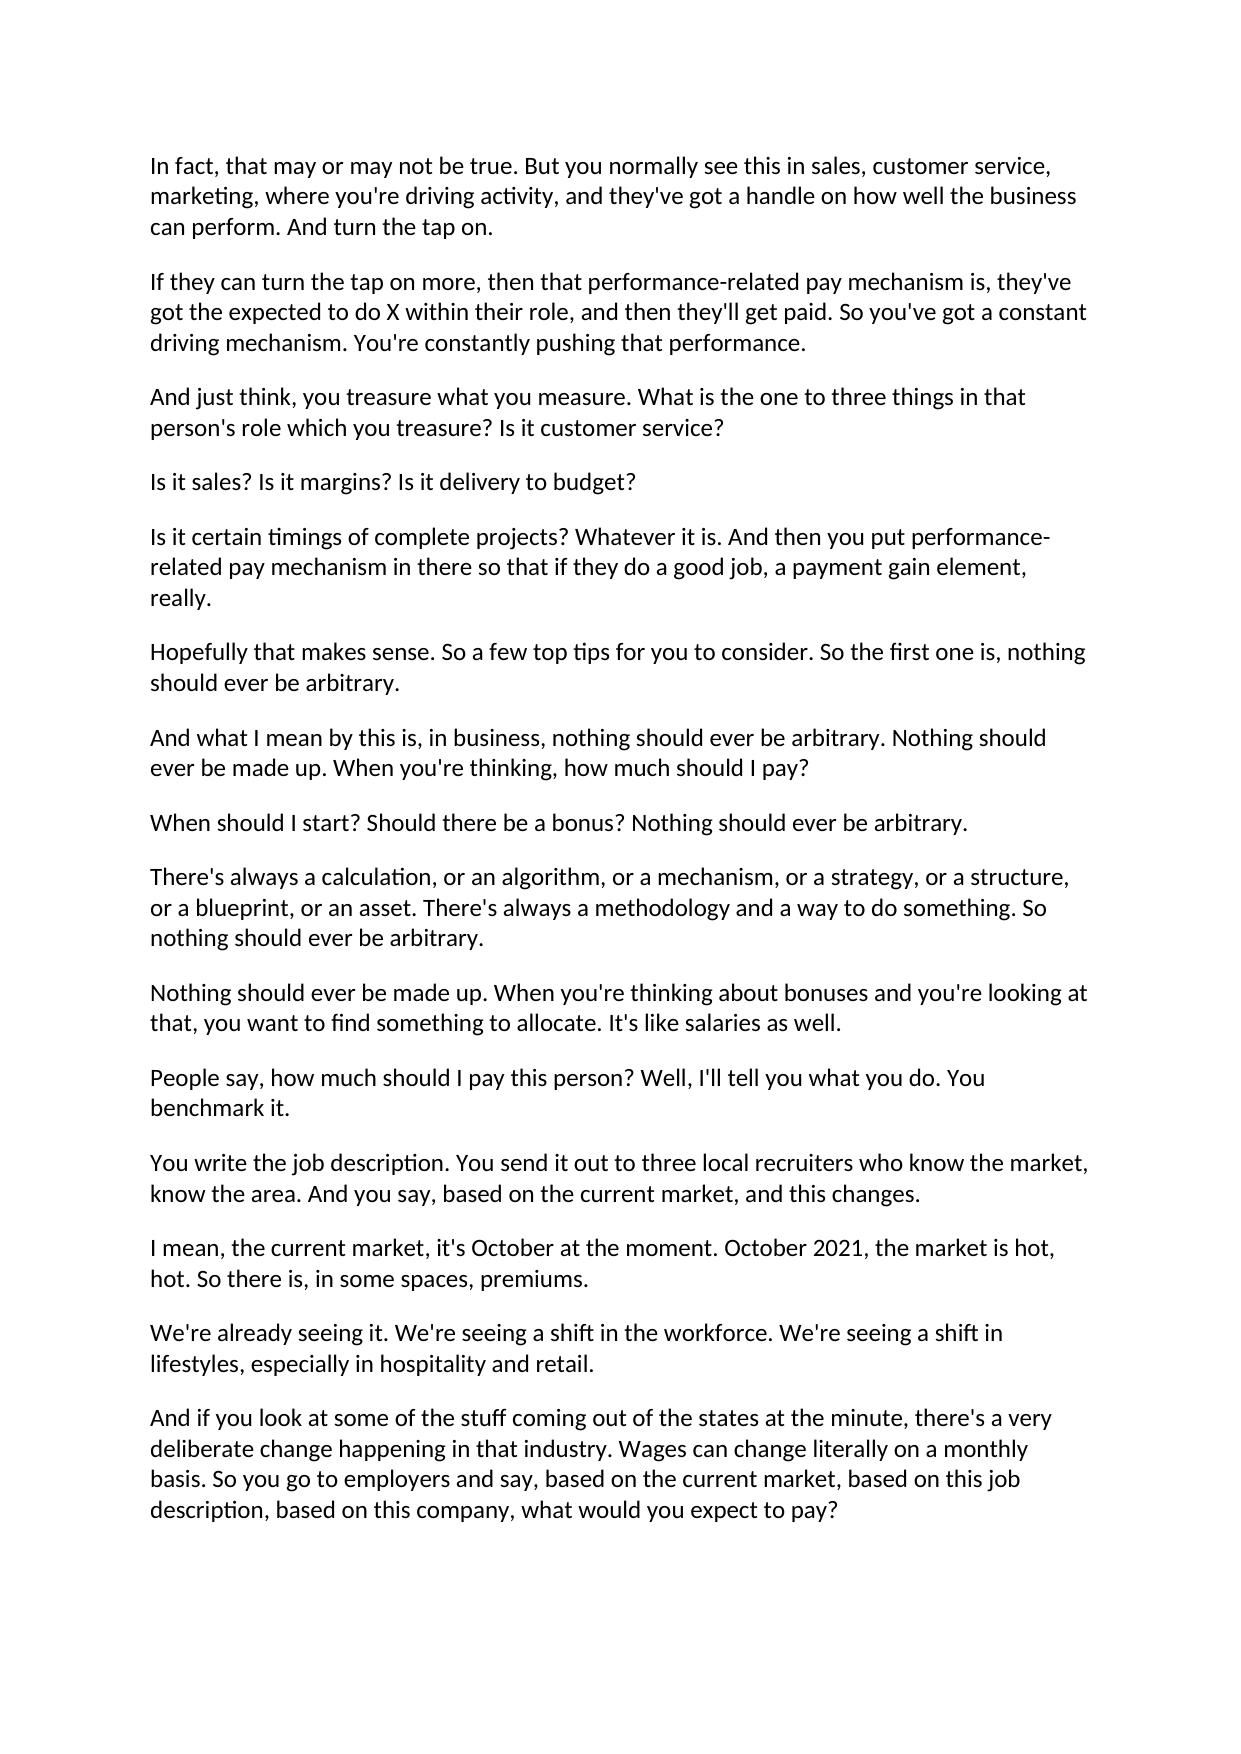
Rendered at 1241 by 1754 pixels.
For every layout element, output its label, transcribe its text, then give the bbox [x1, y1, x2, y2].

text And just think, you treasure what you measure. What is the one to three things in that person's role which you treasure? Is it customer service? [150, 381, 1090, 442]
text We're already seeing it. We're seeing a shift in the workforce. We're seeing a shift in lifestyles, especially in hospitality and retail. [150, 1317, 1090, 1378]
text Nothing should ever be made up. When you're thinking about bonuses and you're looking at that, you want to find something to allocate. It's like salaries as well. [150, 977, 1090, 1038]
text If they can turn the tap on more, then that performance-related pay mechanism is, they've got the expected to do X within their role, and then they'll get paid. So you've got a constant driving mechanism. You're constantly pushing that performance. [150, 266, 1090, 357]
text Is it certain timings of complete projects? Whatever it is. And then you put performance-related pay mechanism in there so that if they do a good job, a payment gain element, really. [150, 521, 1090, 612]
text I mean, the current market, it's October at the moment. October 2021, the market is hot, hot. So there is, in some spaces, premiums. [150, 1232, 1090, 1293]
text And what I mean by this is, in business, nothing should ever be arbitrary. Nothing should ever be made up. When you're thinking, how much should I pay? [150, 722, 1090, 783]
text In fact, that may or may not be true. But you normally see this in sales, customer service, marketing, where you're driving activity, and they've got a handle on how well the business can perform. And turn the tap on. [150, 150, 1090, 242]
text Is it sales? Is it margins? Is it delivery to budget? [150, 466, 1090, 497]
text You write the job description. You send it out to three local recruiters who know the market, know the area. And you say, based on the current market, and this changes. [150, 1147, 1090, 1208]
text There's always a calculation, or an algorithm, or a mechanism, or a strategy, or a structure, or a blueprint, or an asset. There's always a methodology and a way to do something. So nothing should ever be arbitrary. [150, 861, 1090, 953]
text People say, how much should I pay this person? Well, I'll tell you what you do. You benchmark it. [150, 1062, 1090, 1123]
text And if you look at some of the stuff coming out of the states at the minute, there's a very deliberate change happening in that industry. Wages can change literally on a monthly basis. So you go to employers and say, based on the current market, based on this job description, based on this company, what would you expect to pay? [150, 1402, 1090, 1524]
text When should I start? Should there be a bonus? Nothing should ever be arbitrary. [150, 807, 1090, 837]
text Hopefully that makes sense. So a few top tips for you to consider. So the first one is, nothing should ever be arbitrary. [150, 637, 1090, 698]
